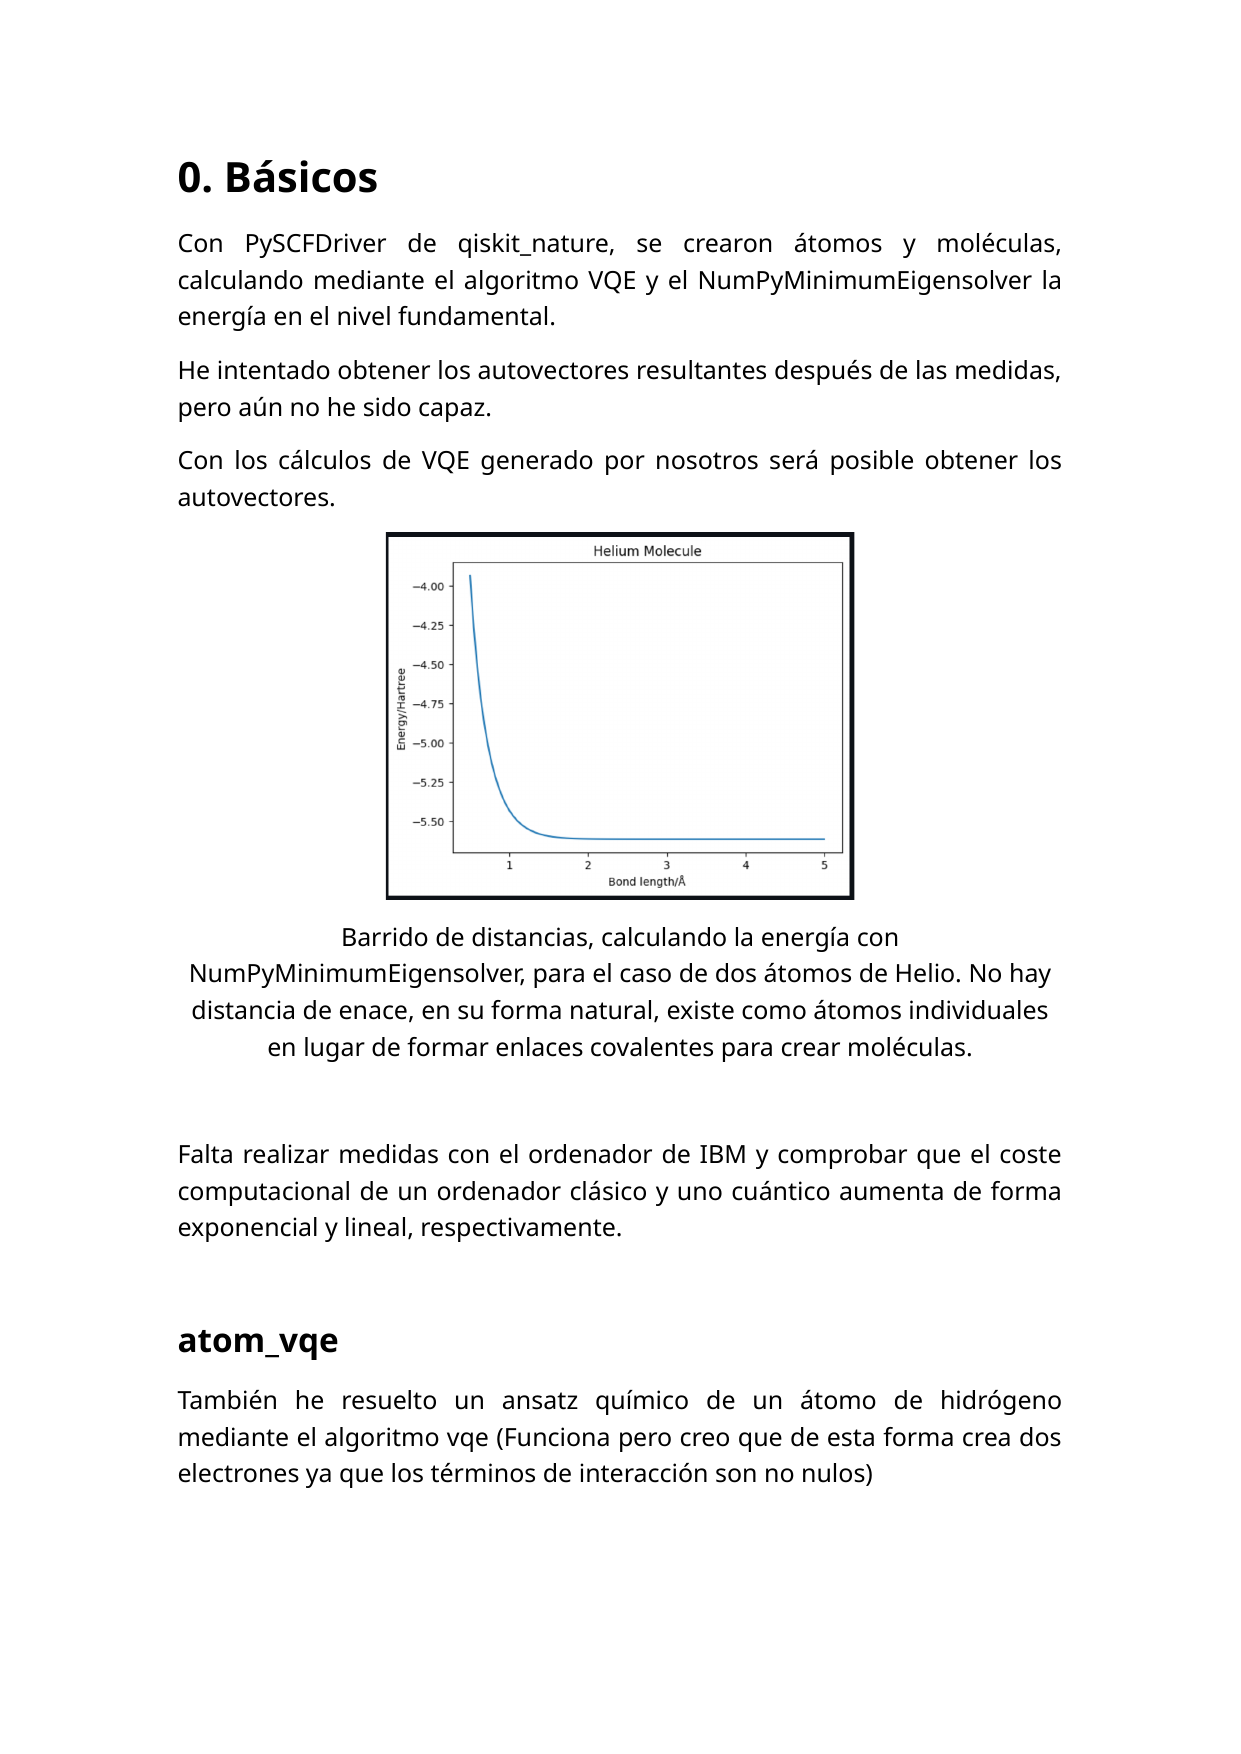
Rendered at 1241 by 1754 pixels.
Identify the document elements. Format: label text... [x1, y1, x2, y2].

text He intentado obtener los autovectores resultantes después de las medidas, pero aún no he sido capaz. [177, 352, 1063, 423]
text También he resuelto un ansatz químico de un átomo de hidrógeno mediante el algoritmo vqe (Funciona pero creo que de esta forma crea dos electrones ya que los términos de interacción son no nulos) [177, 1382, 1063, 1490]
picture [385, 532, 855, 900]
text atom_vqe [177, 1317, 1063, 1362]
text Falta realizar medidas con el ordenador de IBM y comprobar que el coste computacional de un ordenador clásico y uno cuántico aumenta de forma exponencial y lineal, respectivamente. [177, 1136, 1063, 1244]
text Con los cálculos de VQE generado por nosotros será posible obtener los autovectores. [177, 443, 1063, 513]
text Con PySCFDriver de qiskit_nature, se crearon átomos y moléculas, calculando mediante el algoritmo VQE y el NumPyMinimumEigensolver la energía en el nivel fundamental. [177, 226, 1063, 333]
text Barrido de distancias, calculando la energía con NumPyMinimumEigensolver, para el caso de dos átomos de Helio. No hay distancia de enace, en su forma natural, existe como átomos individuales en lugar de formar enlaces covalentes para crear moléculas. [177, 919, 1063, 1063]
text 0. Básicos [177, 148, 1063, 204]
